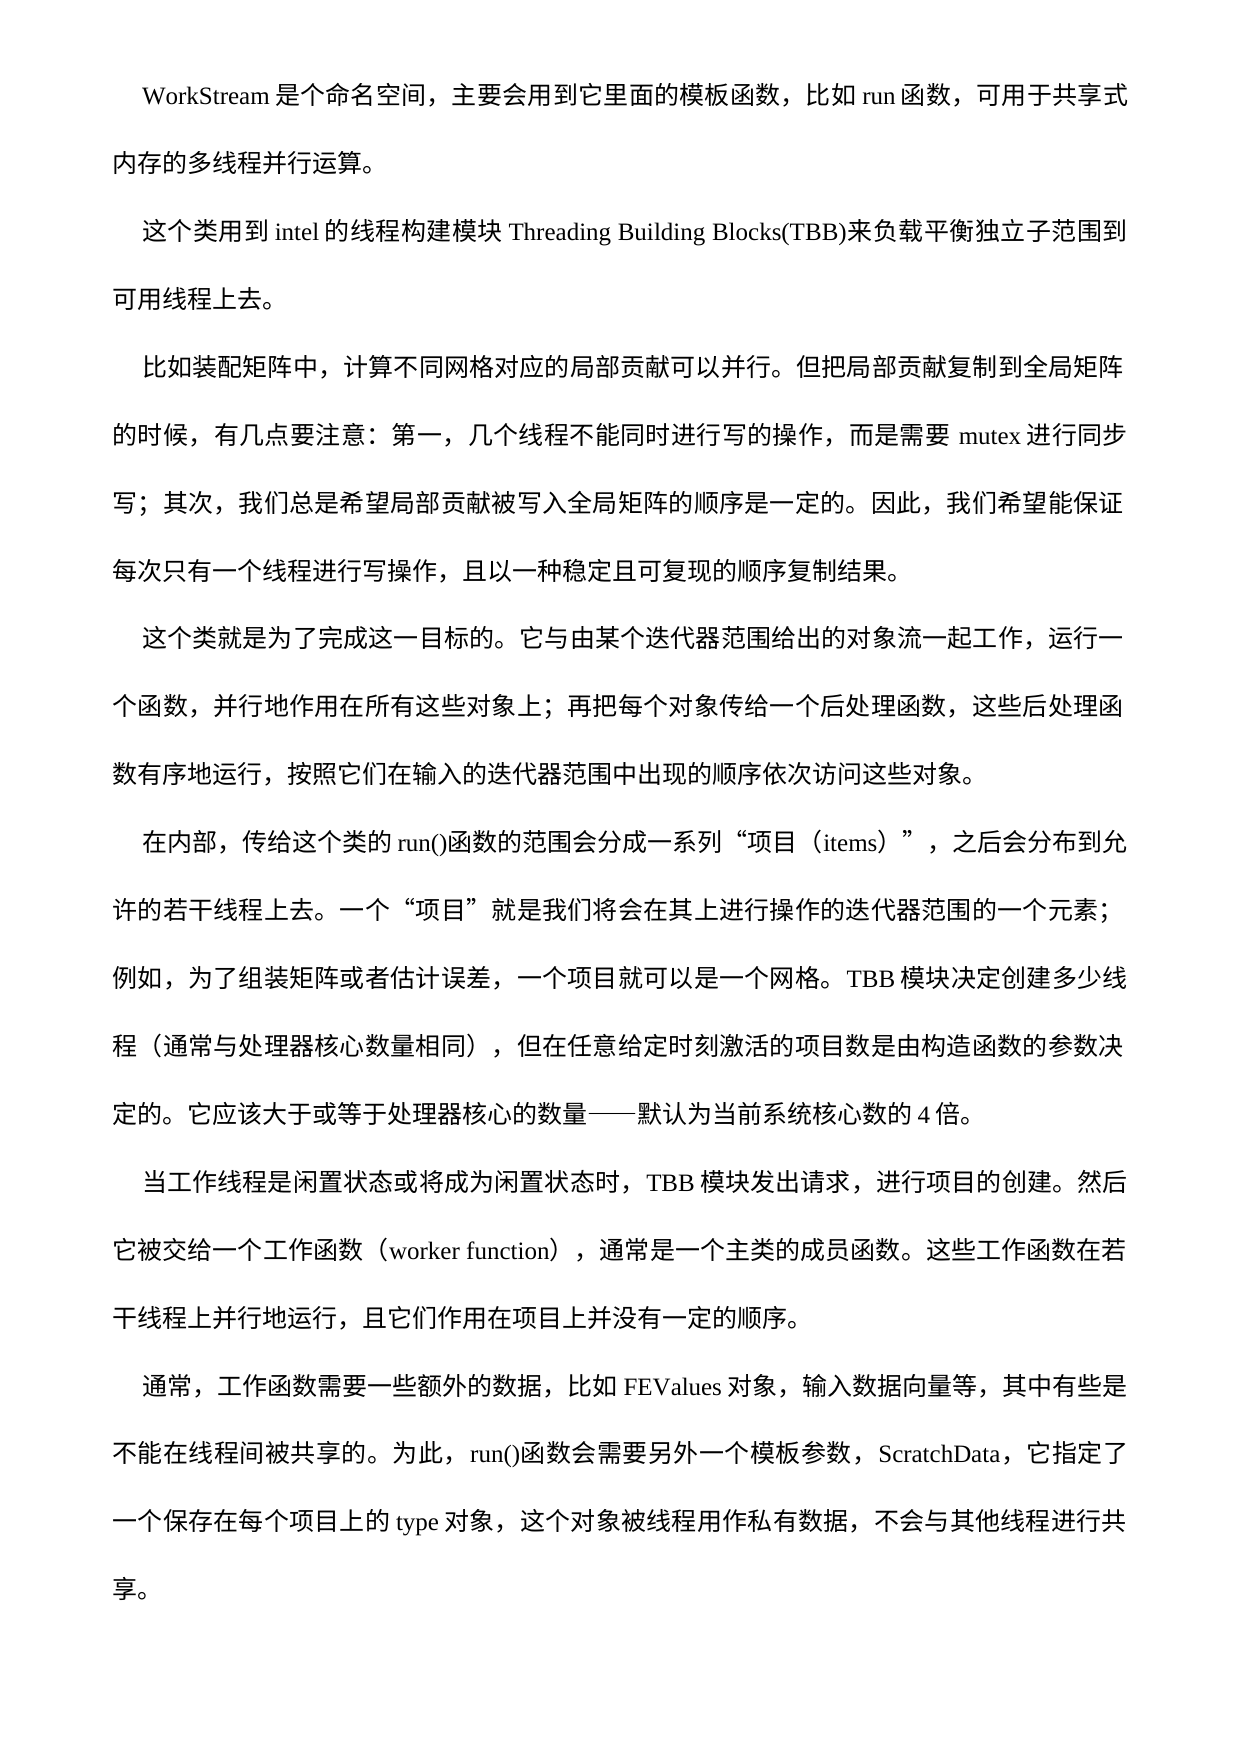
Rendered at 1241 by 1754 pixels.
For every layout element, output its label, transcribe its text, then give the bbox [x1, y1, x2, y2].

text 这个类就是为了完成这一目标的。它与由某个迭代器范围给出的对象流一起工作，运行一个函数，并行地作用在所有这些对象上；再把每个对象传给一个后处理函数，这些后处理函数有序地运行，按照它们在输入的迭代器范围中出现的顺序依次访问这些对象。 [112, 603, 1128, 807]
text 当工作线程是闲置状态或将成为闲置状态时，TBB模块发出请求，进行项目的创建。然后它被交给一个工作函数（worker function），通常是一个主类的成员函数。这些工作函数在若干线程上并行地运行，且它们作用在项目上并没有一定的顺序。 [112, 1146, 1128, 1350]
text WorkStream是个命名空间，主要会用到它里面的模板函数，比如run函数，可用于共享式内存的多线程并行运算。 [112, 60, 1128, 196]
text 这个类用到intel的线程构建模块Threading Building Blocks(TBB)来负载平衡独立子范围到可用线程上去。 [112, 196, 1128, 331]
text 通常，工作函数需要一些额外的数据，比如FEValues对象，输入数据向量等，其中有些是不能在线程间被共享的。为此，run()函数会需要另外一个模板参数，ScratchData，它指定了一个保存在每个项目上的type对象，这个对象被线程用作私有数据，不会与其他线程进行共享。 [112, 1350, 1128, 1622]
text 比如装配矩阵中，计算不同网格对应的局部贡献可以并行。但把局部贡献复制到全局矩阵的时候，有几点要注意：第一，几个线程不能同时进行写的操作，而是需要mutex进行同步写；其次，我们总是希望局部贡献被写入全局矩阵的顺序是一定的。因此，我们希望能保证每次只有一个线程进行写操作，且以一种稳定且可复现的顺序复制结果。 [112, 331, 1128, 603]
text 在内部，传给这个类的run()函数的范围会分成一系列“项目（items）”，之后会分布到允许的若干线程上去。一个“项目”就是我们将会在其上进行操作的迭代器范围的一个元素；例如，为了组装矩阵或者估计误差，一个项目就可以是一个网格。TBB模块决定创建多少线程（通常与处理器核心数量相同），但在任意给定时刻激活的项目数是由构造函数的参数决定的。它应该大于或等于处理器核心的数量——默认为当前系统核心数的4倍。 [112, 807, 1128, 1146]
